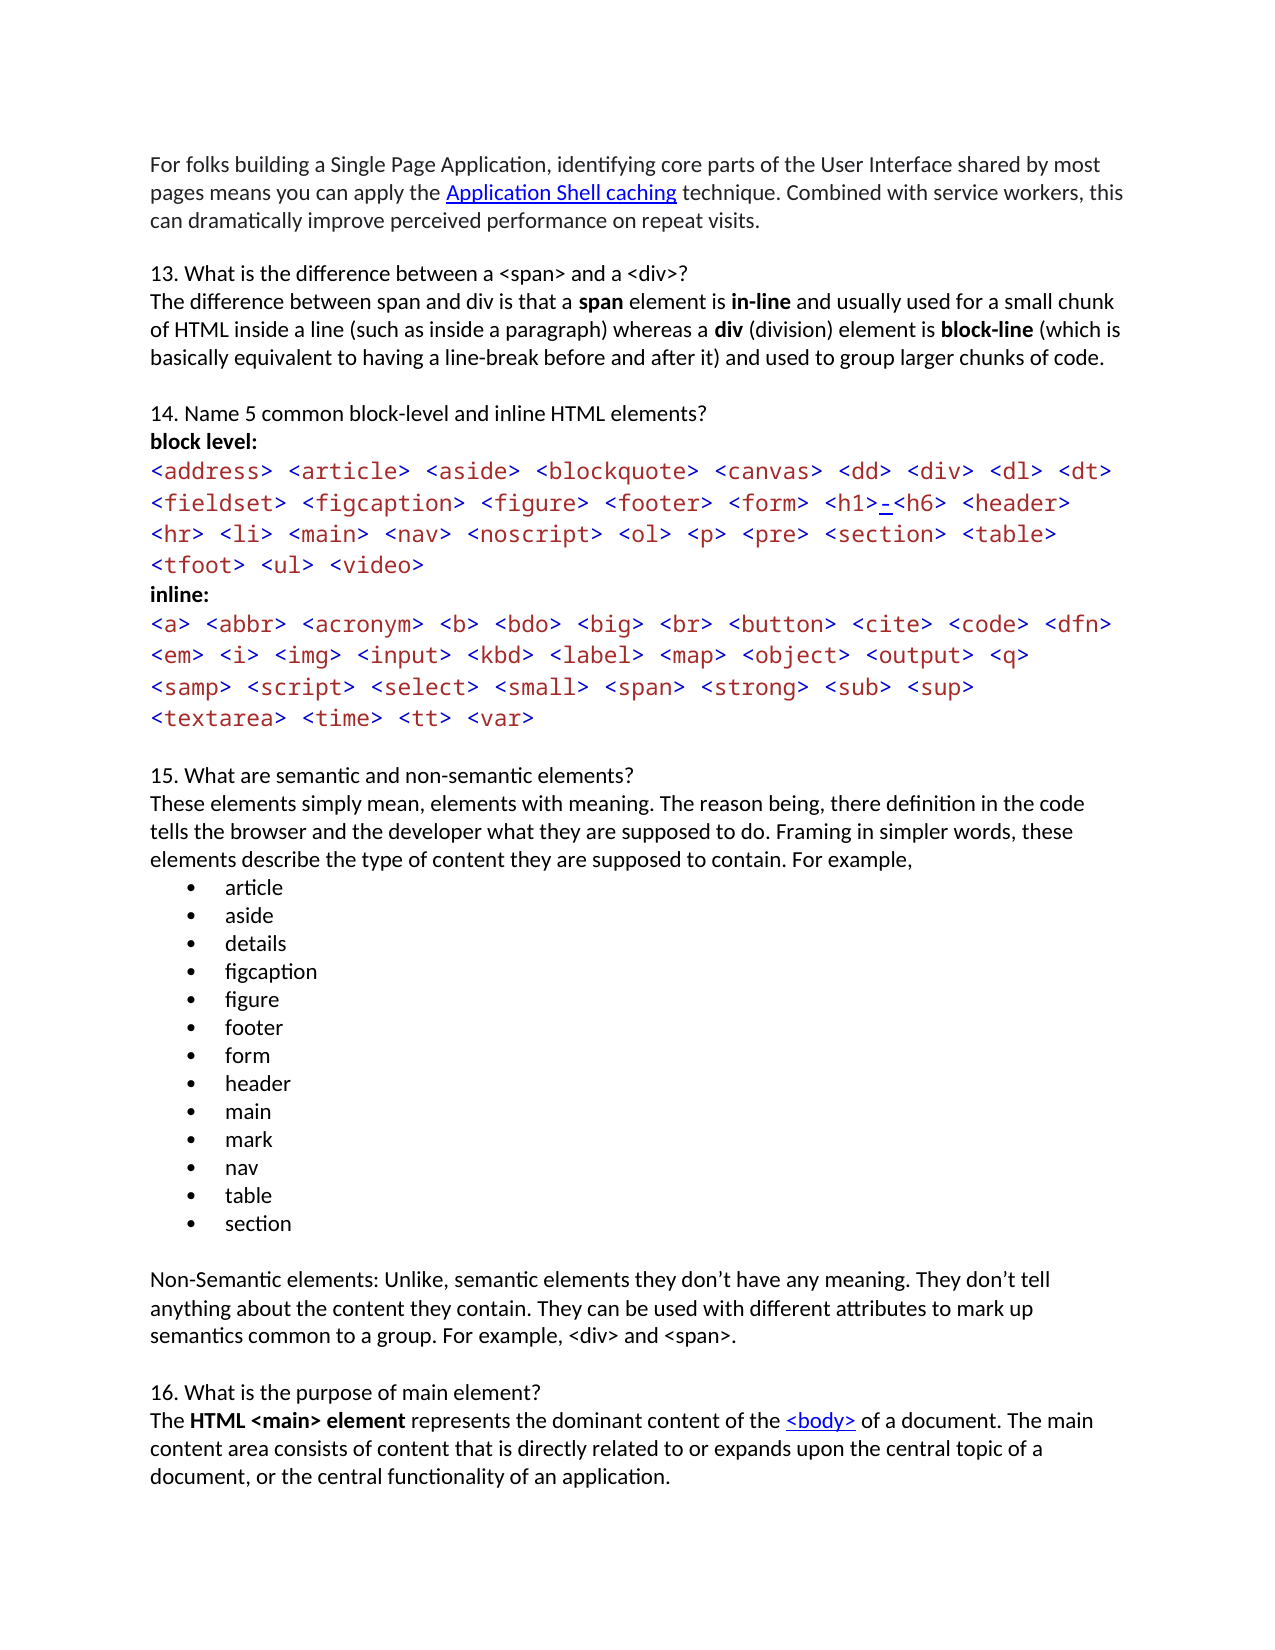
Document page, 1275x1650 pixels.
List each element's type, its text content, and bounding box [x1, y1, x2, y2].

text These elements simply mean, elements with meaning. The reason being, there definition in the code tells the browser and the developer what they are supposed to do. Framing in simpler words, these elements describe the type of content they are supposed to contain. For example, [150, 789, 1125, 873]
list footer [187, 1013, 1125, 1041]
text Non-Semantic elements: Unlike, semantic elements they don’t have any meaning. They don’t tell anything about the content they contain. They can be used with different attributes to mark up semantics common to a group. For example, <div> and <span>. [150, 1266, 1125, 1350]
text 15. What are semantic and non-semantic elements? [150, 761, 1125, 789]
text The difference between span and div is that a span element is in-line and usually used for a small chunk of HTML inside a line (such as inside a paragraph) whereas a div (division) element is block-line (which is basically equivalent to having a line-break before and after it) and used to group larger chunks of code. [150, 287, 1125, 371]
list mark [187, 1126, 1125, 1153]
text 16. What is the purpose of main element? [150, 1378, 1125, 1406]
list figcaption [187, 957, 1125, 985]
list article [187, 873, 1125, 901]
text The HTML <main> element represents the dominant content of the <body> of a document. The main content area consists of content that is directly related to or expands upon the central topic of a document, or the central functionality of an application. [150, 1406, 1125, 1490]
list figure [187, 985, 1125, 1013]
text block level: [150, 427, 1125, 455]
list details [187, 929, 1125, 957]
list table [187, 1182, 1125, 1209]
text For folks building a Single Page Application, identifying core parts of the User Interface shared by most pages means you can apply the Application Shell caching technique. Combined with service workers, this can dramatically improve perceived performance on repeat visits. [150, 150, 1125, 234]
text <a> <abbr> <acronym> <b> <bdo> <big> <br> <button> <cite> <code> <dfn> <em> <i> <img> <input> <kbd> <label> <map> <object> <output> <q> <samp> <script> <select> <small> <span> <strong> <sub> <sup> <textarea> <time> <tt> <var> [150, 608, 1125, 733]
text inline: [150, 580, 1125, 608]
text 14. Name 5 common block-level and inline HTML elements? [150, 399, 1125, 427]
list main [187, 1097, 1125, 1126]
list header [187, 1069, 1125, 1097]
list section [187, 1209, 1125, 1238]
text 13. What is the difference between a <span> and a <div>? [150, 259, 1125, 287]
list aside [187, 901, 1125, 929]
text <address> <article> <aside> <blockquote> <canvas> <dd> <div> <dl> <dt> <fieldset> <figcaption> <figure> <footer> <form> <h1>-<h6> <header> <hr> <li> <main> <nav> <noscript> <ol> <p> <pre> <section> <table> <tfoot> <ul> <video> [150, 455, 1125, 580]
list nav [187, 1153, 1125, 1182]
list form [187, 1041, 1125, 1069]
